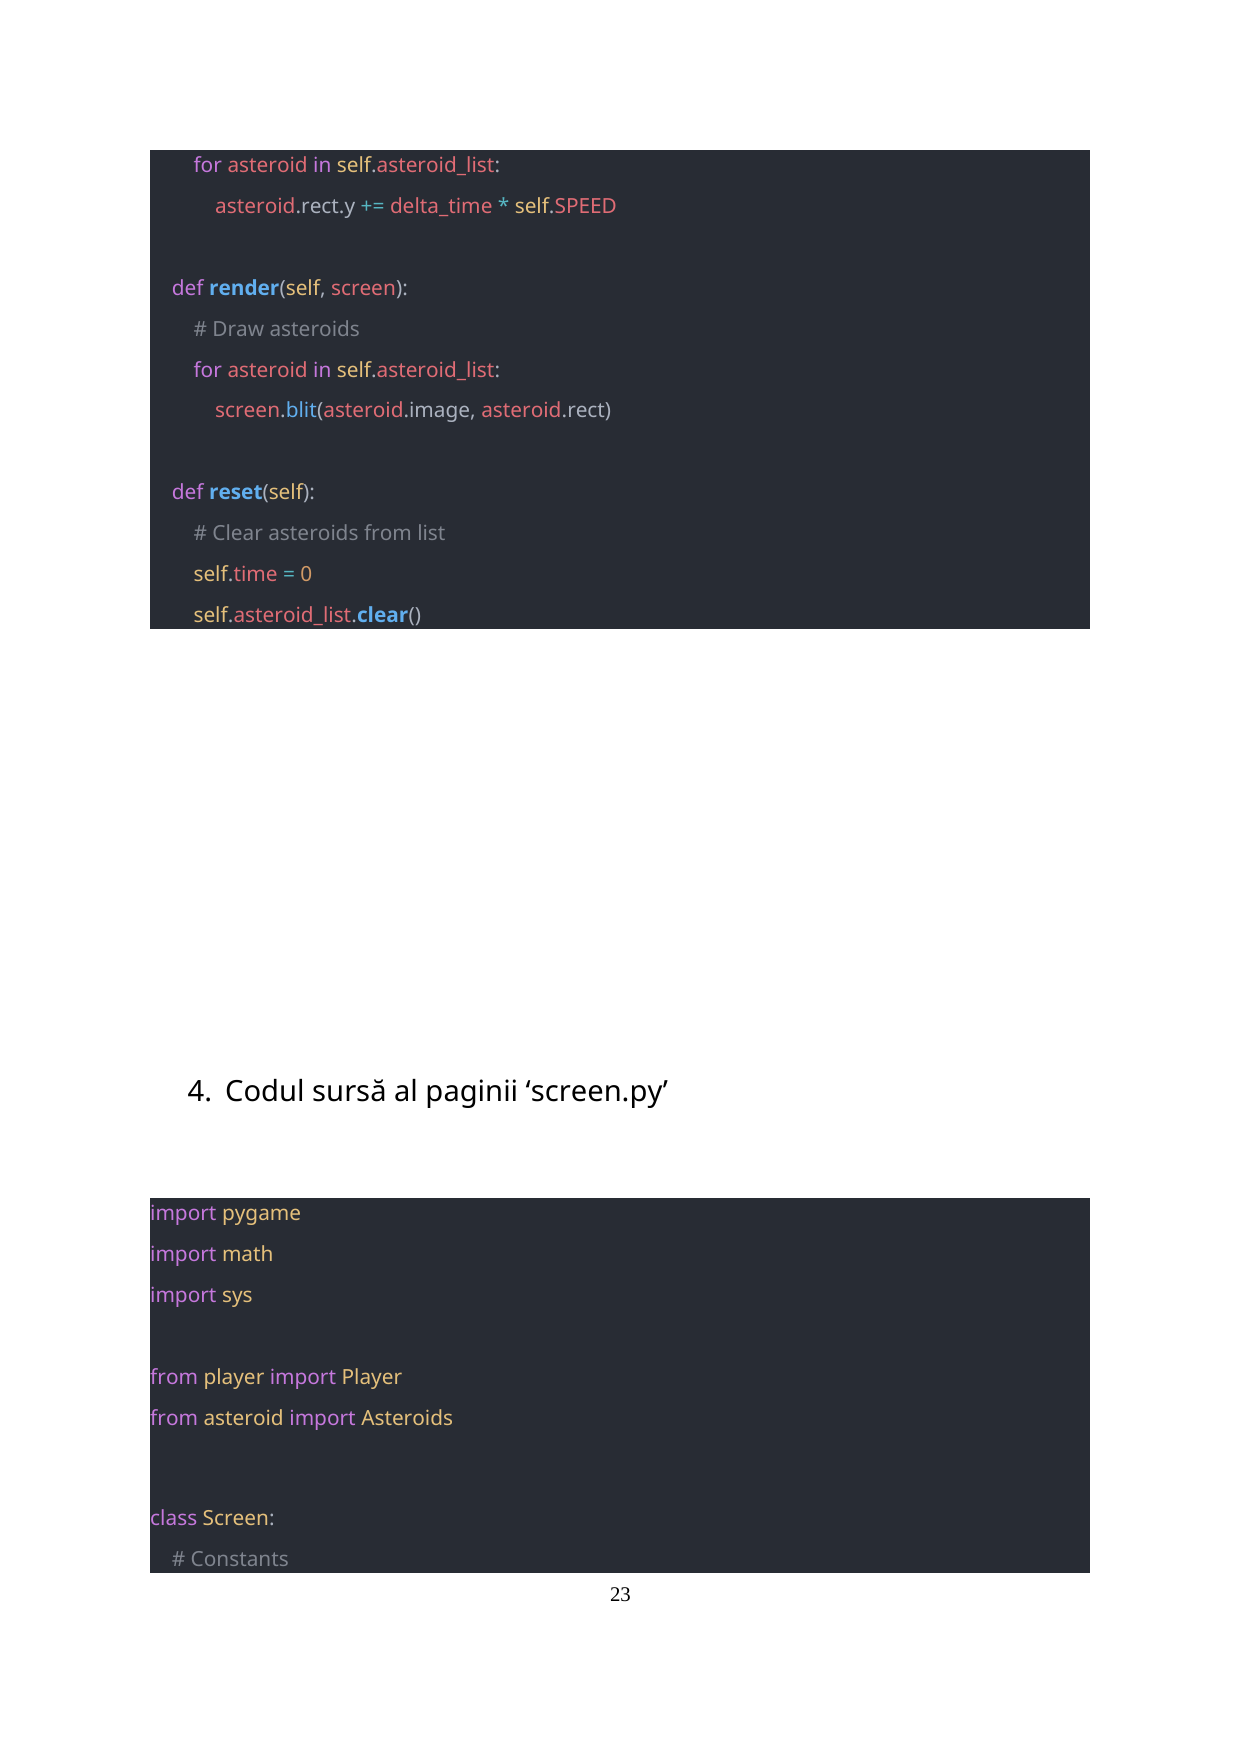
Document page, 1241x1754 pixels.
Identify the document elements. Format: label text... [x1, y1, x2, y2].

text # Clear asteroids from list [150, 518, 1090, 547]
subtitle Codul sursă al paginii ‘screen.py’ [187, 1071, 1090, 1110]
text self.asteroid_list.clear() [150, 600, 1090, 629]
text import sys [150, 1280, 1090, 1308]
text from player import Player [150, 1362, 1090, 1390]
text self.time = 0 [150, 559, 1090, 588]
text from asteroid import Asteroids [150, 1403, 1090, 1431]
text for asteroid in self.asteroid_list: [150, 150, 1090, 178]
text screen.blit(asteroid.image, asteroid.rect) [150, 396, 1090, 424]
text asteroid.rect.y += delta_time * self.SPEED [150, 191, 1090, 219]
text for asteroid in self.asteroid_list: [150, 355, 1090, 383]
text def reset(self): [150, 477, 1090, 506]
text import math [150, 1239, 1090, 1268]
text class Screen: [150, 1503, 1090, 1532]
text # Draw asteroids [150, 314, 1090, 342]
text # Constants [150, 1544, 1090, 1573]
text import pygame [150, 1198, 1090, 1227]
text def render(self, screen): [150, 273, 1090, 301]
